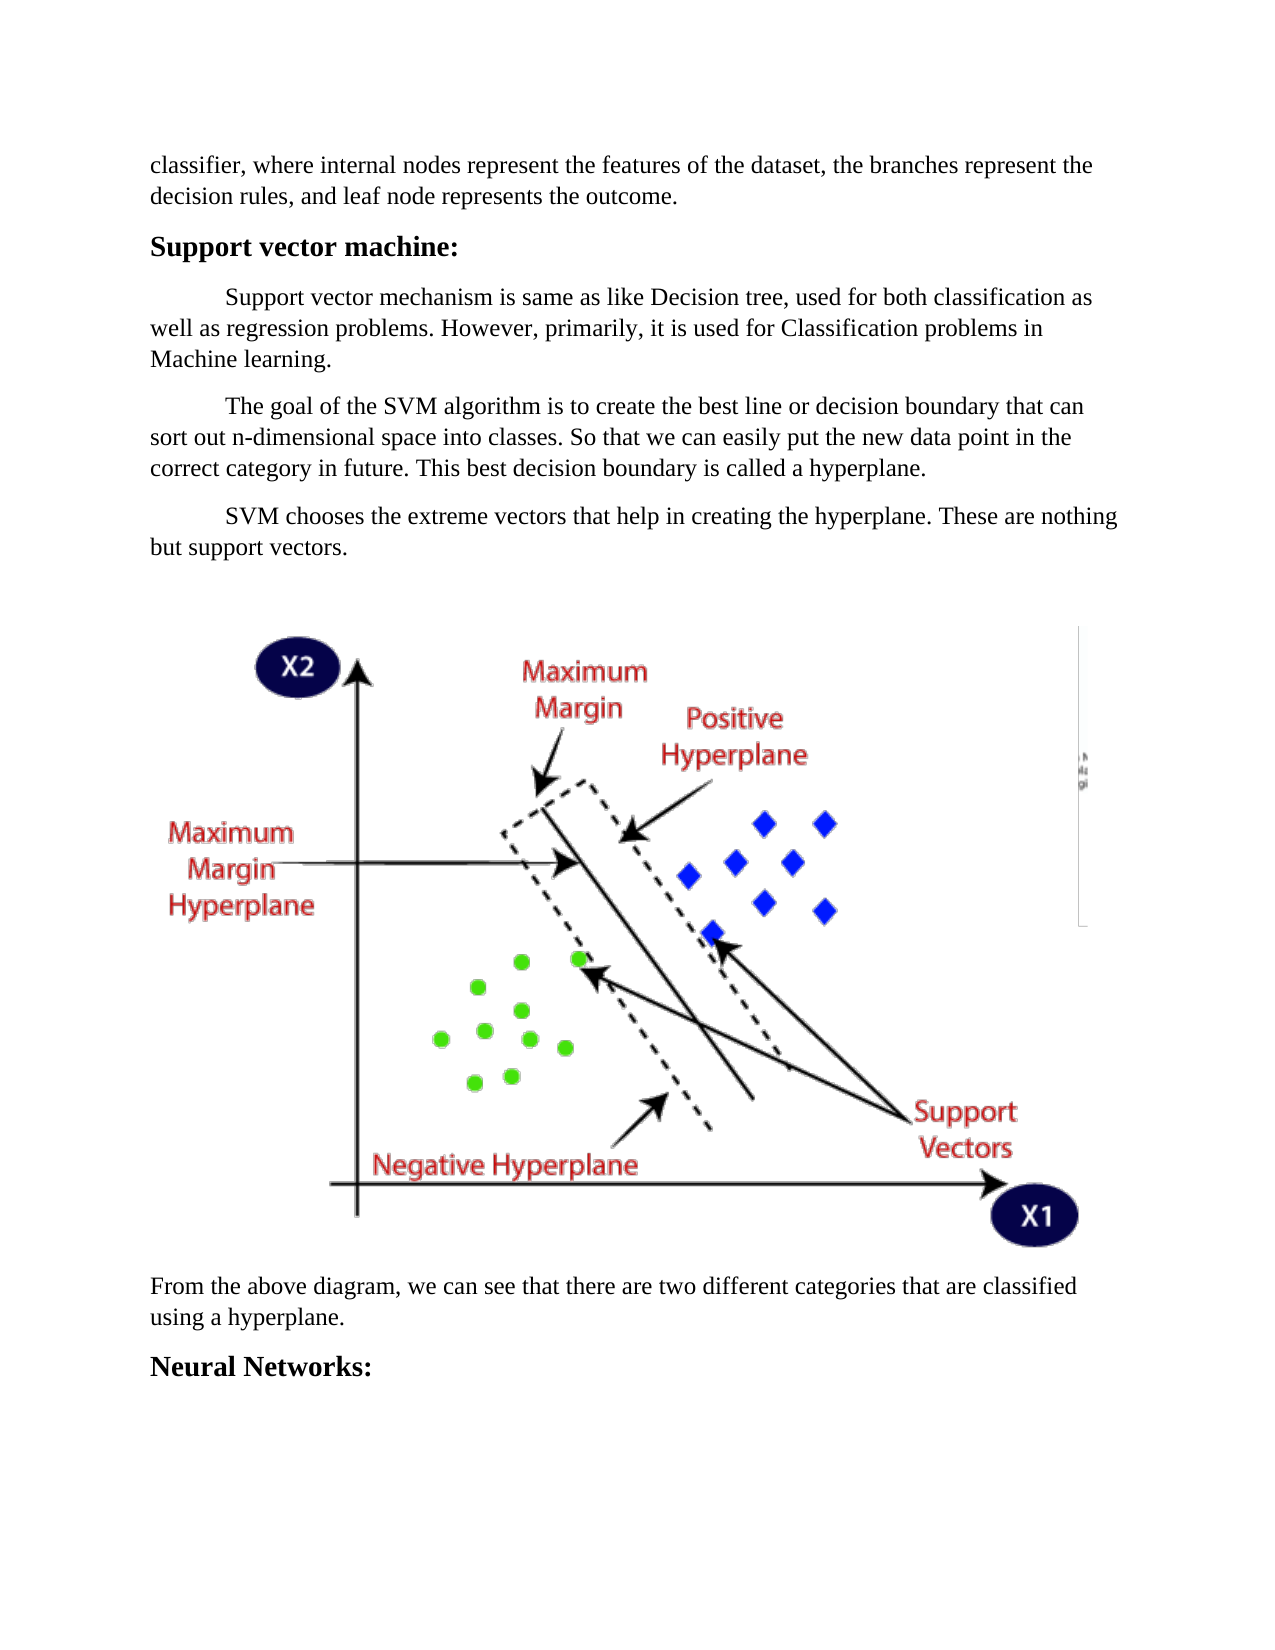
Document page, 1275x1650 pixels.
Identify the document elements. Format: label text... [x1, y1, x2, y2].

text Support vector mechanism is same as like Decision tree, used for both classification as well as regression problems. However, primarily, it is used for Classification problems in Machine learning. [150, 282, 1125, 372]
text Neural Networks: [150, 1349, 1125, 1383]
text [150, 150, 1125, 210]
picture [150, 626, 1088, 1252]
text From the above diagram, we can see that there are two different categories that are classified using a hyperplane. [150, 1271, 1125, 1331]
text Support vector machine: [150, 229, 1125, 262]
text SVM chooses the extreme vectors that help in creating the hyperplane. These are nothing but support vectors. [150, 501, 1125, 561]
text The goal of the SVM algorithm is to create the best line or decision boundary that can sort out n-dimensional space into classes. So that we can easily put the new data point in the correct category in future. This best decision boundary is called a hyperplane. [150, 391, 1125, 482]
